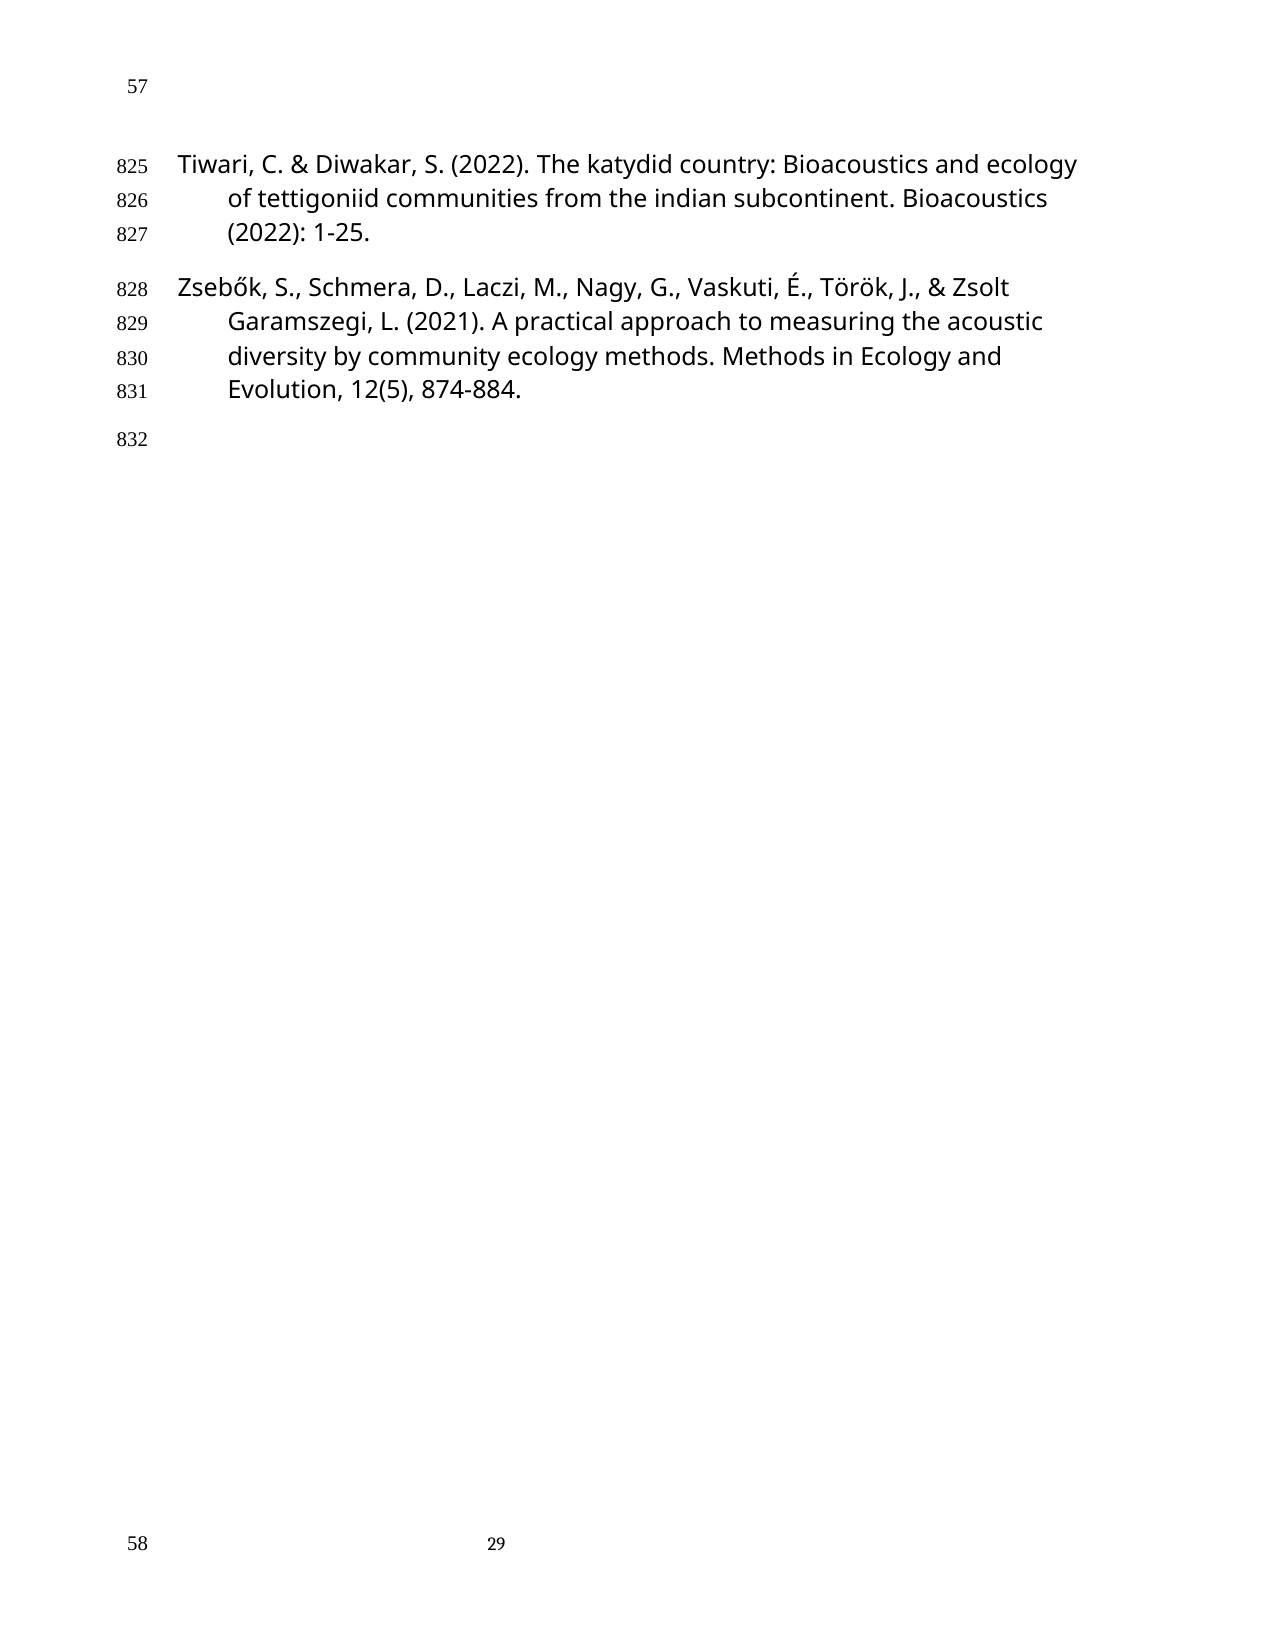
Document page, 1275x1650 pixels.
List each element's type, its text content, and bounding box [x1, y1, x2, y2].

text Tiwari, C. & Diwakar, S. (2022). The katydid country: Bioacoustics and ecology of tettigoniid communities from the indian subcontinent. Bioacoustics (2022): 1-25. [177, 147, 1098, 249]
text Zsebők, S., Schmera, D., Laczi, M., Nagy, G., Vaskuti, É., Török, J., & Zsolt Garamszegi, L. (2021). A practical approach to measuring the acoustic diversity by community ecology methods. Methods in Ecology and Evolution, 12(5), 874-884. [177, 270, 1098, 406]
